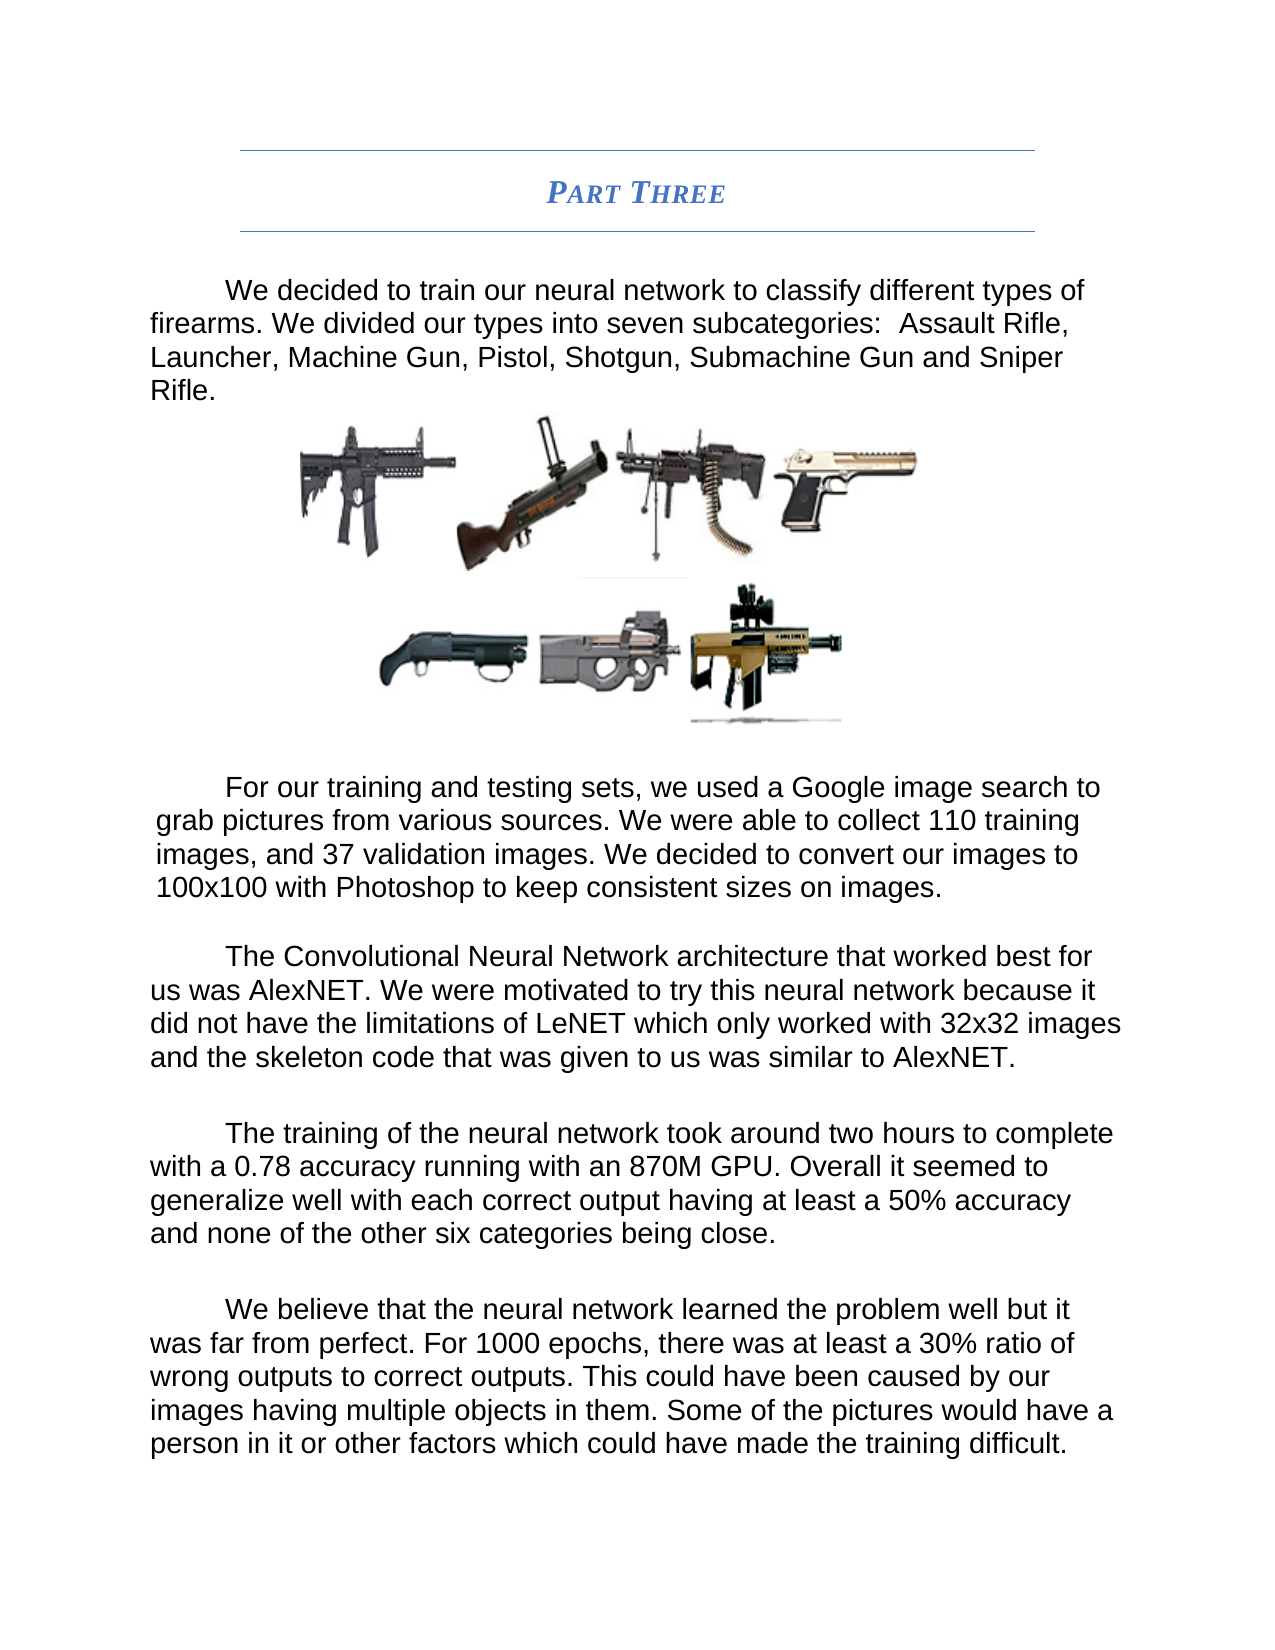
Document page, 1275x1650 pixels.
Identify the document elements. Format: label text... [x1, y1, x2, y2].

text We believe that the neural network learned the problem well but it was far from perfect. For 1000 epochs, there was at least a 30% ratio of wrong outputs to correct outputs. This could have been caused by our images having multiple objects in them. Some of the pictures would have a person in it or other factors which could have made the training difficult. [150, 1292, 1125, 1460]
picture [300, 413, 927, 571]
text The training of the neural network took around two hours to complete with a 0.78 accuracy running with an 870M GPU. Overall it seemed to generalize well with each correct output having at least a 50% accuracy and none of the other six categories being close. [150, 1116, 1125, 1250]
text For our training and testing sets, we used a Google image search to grab pictures from various sources. We were able to collect 110 training images, and 37 validation images. We decided to convert our images to 100x100 with Photoshop to keep consistent sizes on images. [156, 769, 1125, 904]
text The Convolutional Neural Network architecture that worked best for us was AlexNET. We were motivated to try this neural network because it did not have the limitations of LeNET which only worked with 32x32 images and the skeleton code that was given to us was similar to AlexNET. [150, 939, 1125, 1074]
picture [375, 577, 845, 734]
text Part Three [240, 151, 1035, 231]
text We decided to train our neural network to classify different types of firearms. We divided our types into seven subcategories: Assault Rifle, Launcher, Machine Gun, Pistol, Shotgun, Submachine Gun and Sniper Rifle. [150, 273, 1125, 407]
